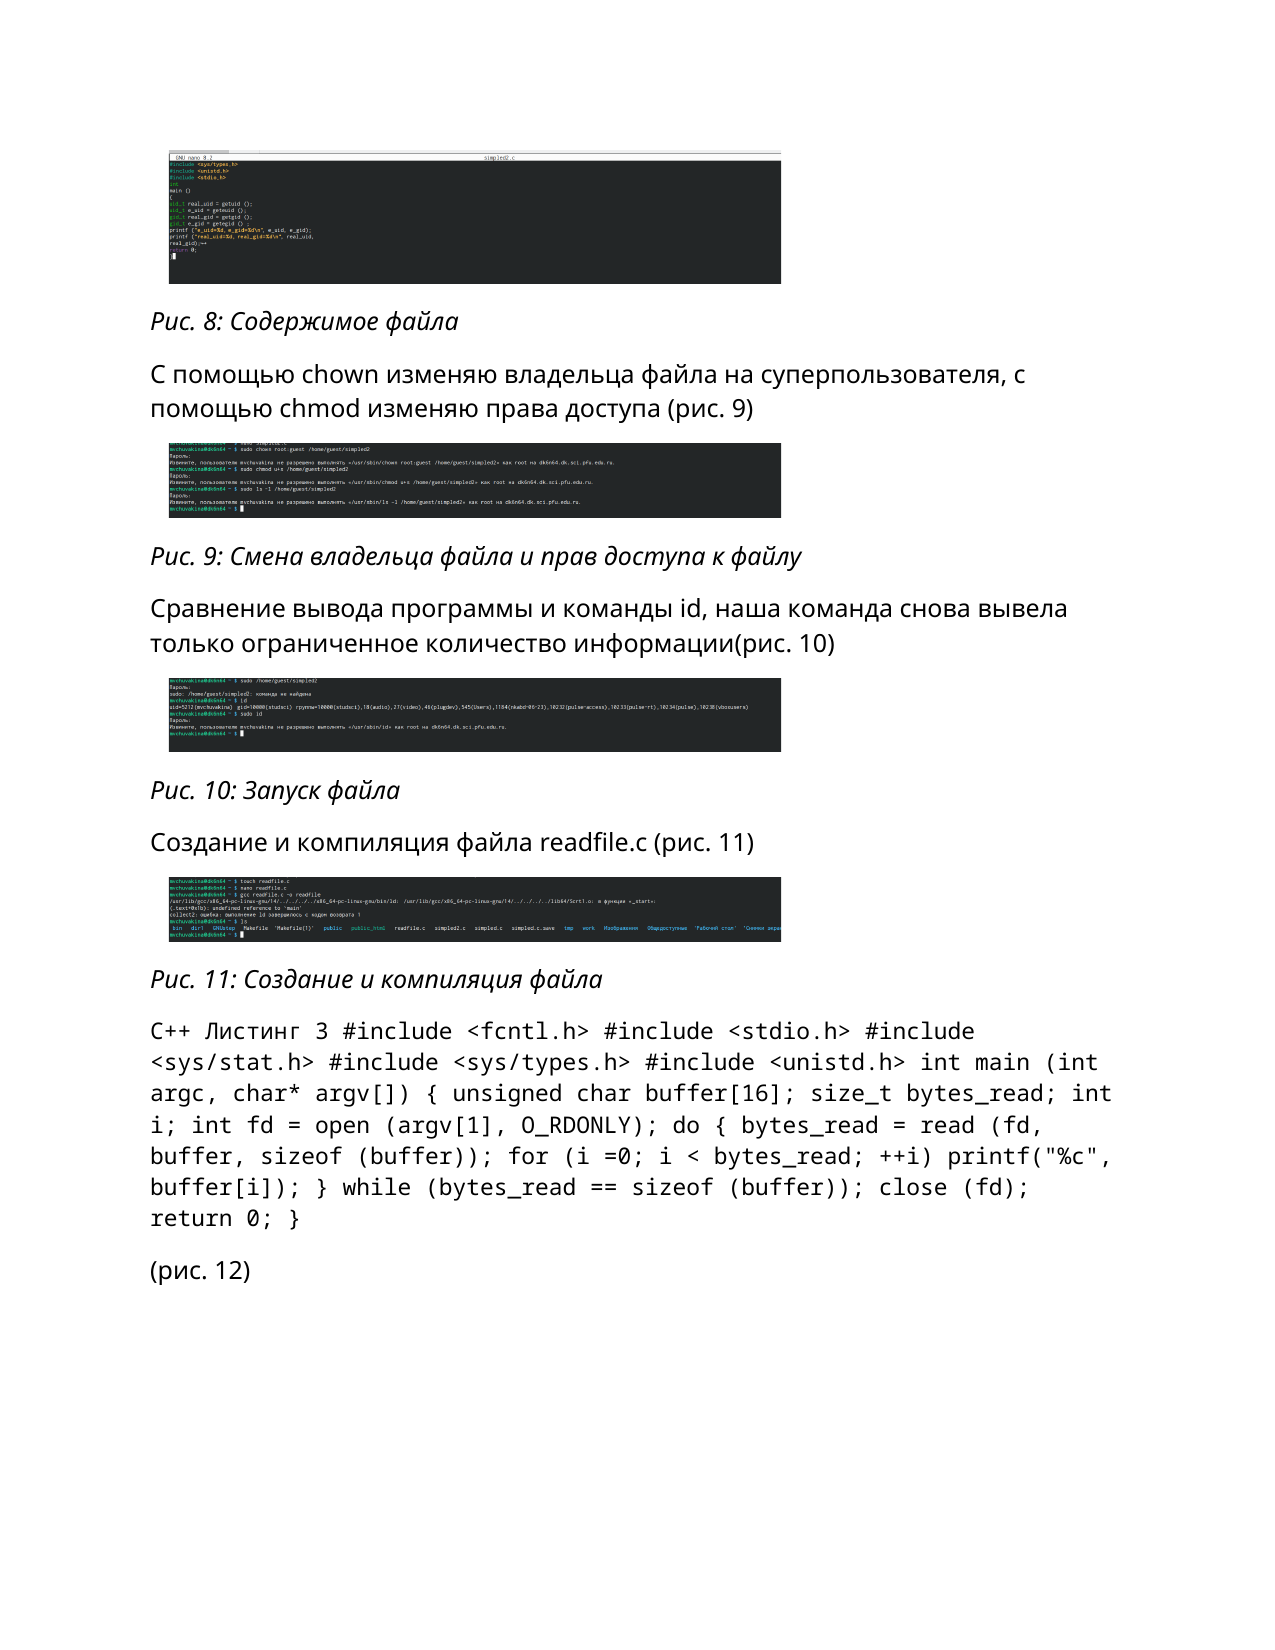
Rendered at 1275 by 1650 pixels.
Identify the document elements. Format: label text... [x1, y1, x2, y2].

text Создание и компиляция файла readfile.c (рис. 11) [150, 825, 1125, 859]
picture [168, 678, 782, 752]
text Рис. 9: Смена владельца файла и прав доступа к файлу [150, 538, 1125, 572]
text Рис. 11: Создание и компиляция файла [150, 962, 1125, 996]
text Рис. 8: Содержимое файла [150, 304, 1125, 338]
text Рис. 10: Запуск файла [150, 772, 1125, 806]
text C++ Листинг 3 #include <fcntl.h> #include <stdio.h> #include <sys/stat.h> #include <sys/types.h> #include <unistd.h> int main (int argc, char* argv[]) { unsigned char buffer[16]; size_t bytes_read; int i; int fd = open (argv[1], O_RDONLY); do { bytes_read = read (fd, buffer, sizeof (buffer)); for (i =0; i < bytes_read; ++i) printf("%c", buffer[i]); } while (bytes_read == sizeof (buffer)); close (fd); return 0; } [150, 1015, 1125, 1233]
text (рис. 12) [150, 1252, 1125, 1286]
text С помощью chown изменяю владельца файла на суперпользователя, с помощью chmod изменяю права доступа (рис. 9) [150, 357, 1125, 425]
text Сравнение вывода программы и команды id, наша команда снова вывела только ограниченное количество информации(рис. 10) [150, 591, 1125, 659]
picture [168, 443, 782, 518]
picture [168, 877, 782, 942]
picture [168, 150, 782, 284]
